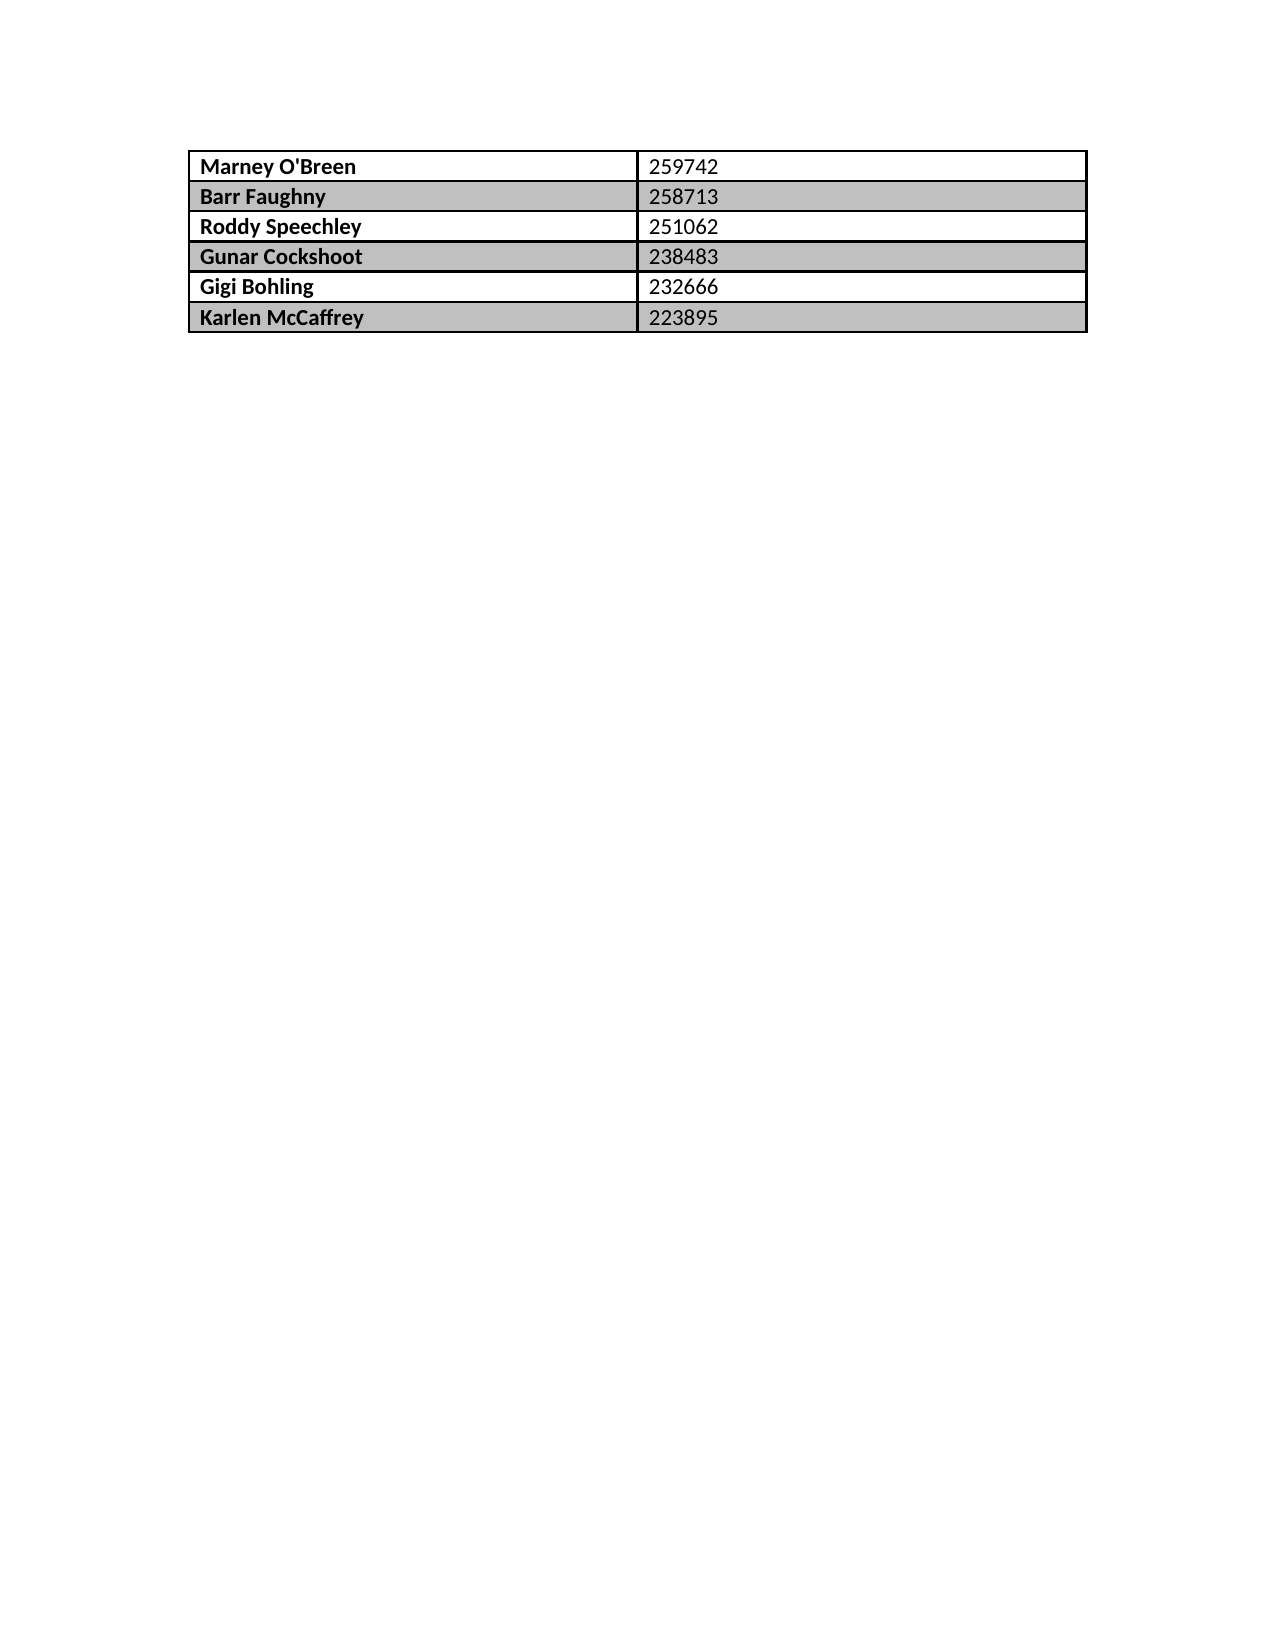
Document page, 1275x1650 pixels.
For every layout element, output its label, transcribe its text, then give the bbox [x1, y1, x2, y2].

table_cell 259742 [639, 152, 1085, 180]
table_cell Karlen McCaffrey [190, 303, 636, 331]
table_cell 223895 [639, 303, 1085, 331]
table_cell Roddy Speechley [190, 212, 636, 240]
table_cell Barr Faughny [190, 182, 636, 210]
table_cell Gunar Cockshoot [190, 243, 636, 270]
table_cell 258713 [639, 182, 1085, 210]
table_cell Gigi Bohling [190, 273, 636, 301]
table_cell 232666 [639, 273, 1085, 301]
table_cell 238483 [639, 243, 1085, 270]
table_cell Marney O'Breen [190, 152, 636, 180]
table_cell 251062 [639, 212, 1085, 240]
